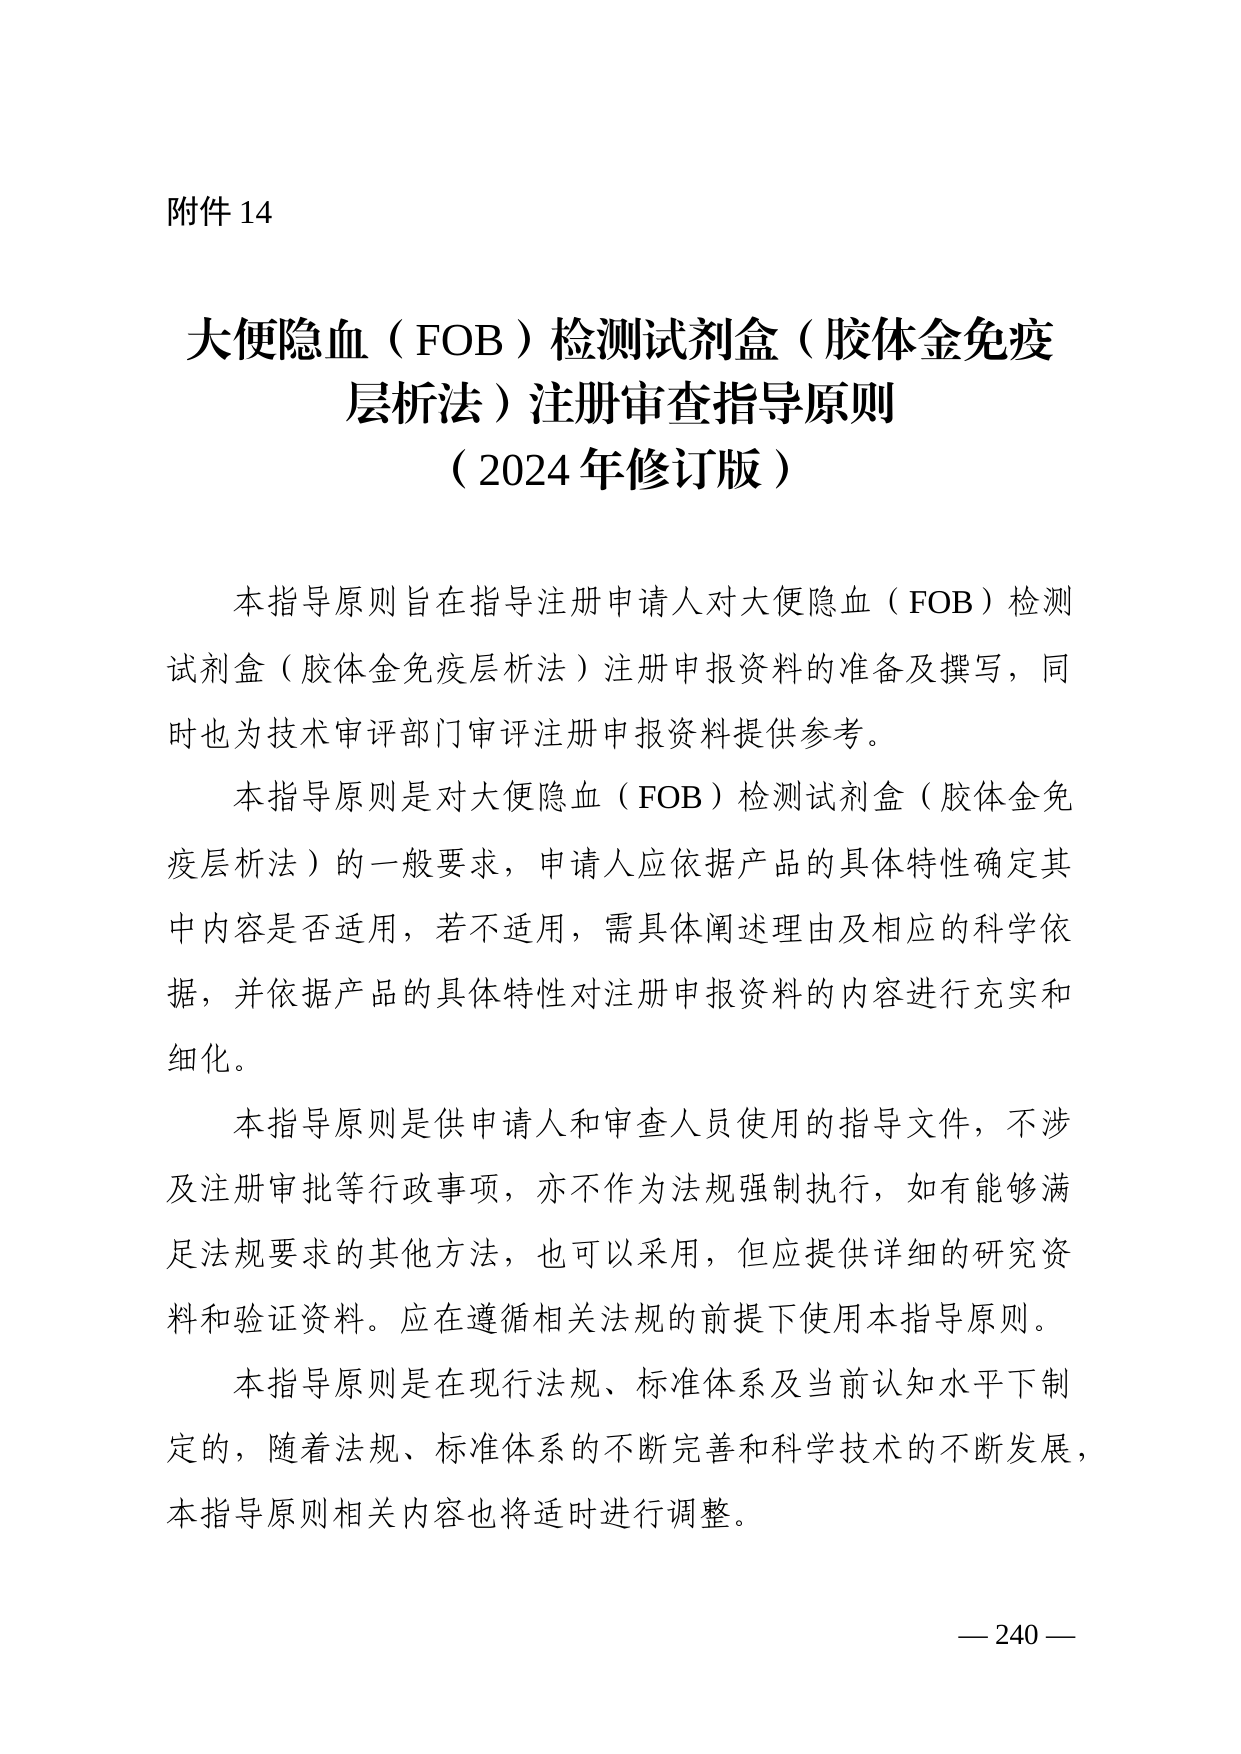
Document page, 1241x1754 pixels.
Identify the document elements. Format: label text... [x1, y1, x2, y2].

text 本指导原则旨在指导注册申请人对大便隐血（FOB）检测试剂盒（胶体金免疫层析法）注册申报资料的准备及撰写，同时也为技术审评部门审评注册申报资料提供参考。 [165, 568, 1075, 763]
subtitle 层析法）注册审查指导原则 [165, 373, 1075, 438]
text 本指导原则是供申请人和审查人员使用的指导文件，不涉及注册审批等行政事项，亦不作为法规强制执行，如有能够满足法规要求的其他方法，也可以采用，但应提供详细的研究资料和验证资料。应在遵循相关法规的前提下使用本指导原则。 [165, 1088, 1075, 1348]
text 本指导原则是对大便隐血（FOB）检测试剂盒（胶体金免疫层析法）的一般要求，申请人应依据产品的具体特性确定其中内容是否适用，若不适用，需具体阐述理由及相应的科学依据，并依据产品的具体特性对注册申报资料的内容进行充实和细化。 [165, 763, 1075, 1088]
subtitle （2024年修订版） [165, 438, 1075, 503]
subtitle 大便隐血（FOB）检测试剂盒（胶体金免疫 [165, 308, 1075, 373]
text 附件14 [165, 178, 1082, 243]
text 本指导原则是在现行法规、标准体系及当前认知水平下制定的，随着法规、标准体系的不断完善和科学技术的不断发展，本指导原则相关内容也将适时进行调整。 [165, 1348, 1075, 1543]
